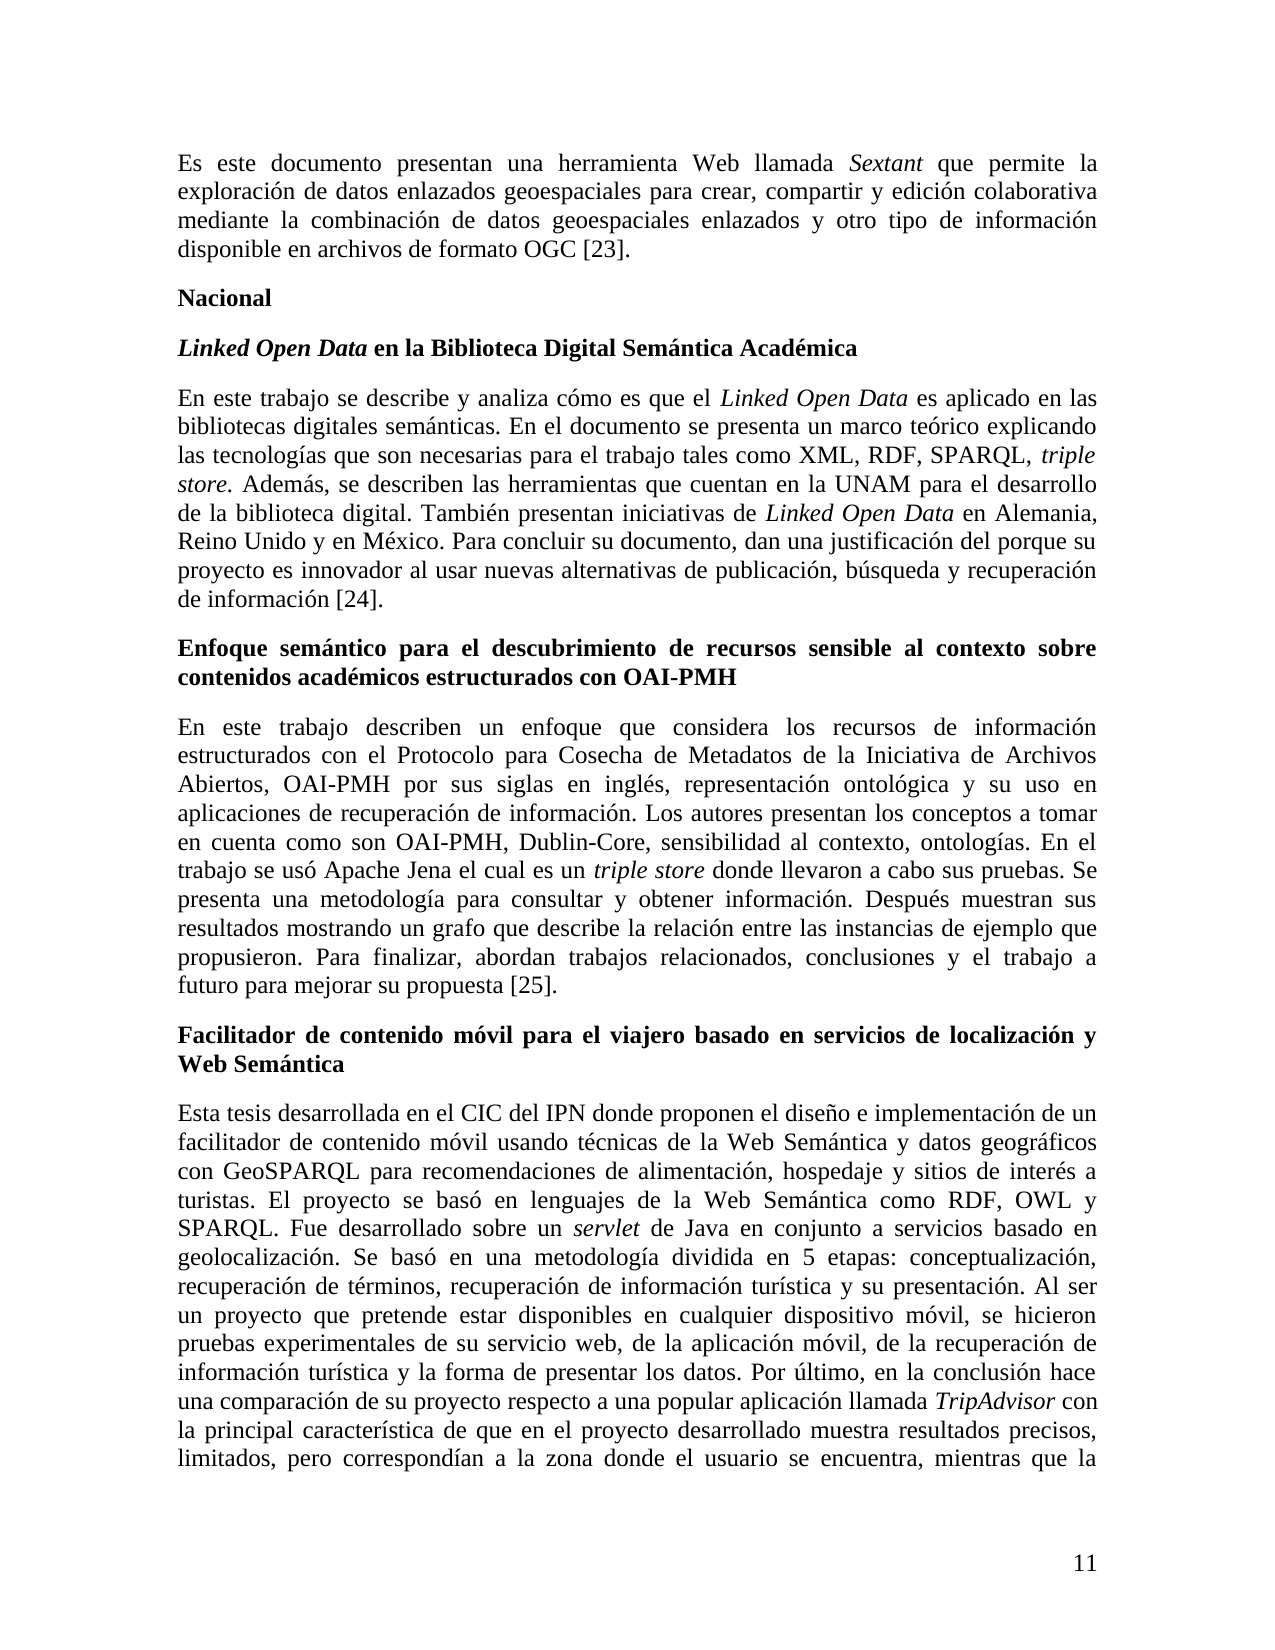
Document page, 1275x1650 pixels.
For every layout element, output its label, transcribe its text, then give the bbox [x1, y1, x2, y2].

text Linked Open Data en la Biblioteca Digital Semántica Académica [177, 333, 1098, 362]
text Facilitador de contenido móvil para el viajero basado en servicios de localización y Web Semántica [177, 1020, 1098, 1078]
text Nacional [177, 283, 1098, 312]
text Enfoque semántico para el descubrimiento de recursos sensible al contexto sobre contenidos académicos estructurados con OAI-PMH [177, 633, 1098, 691]
text En este trabajo se describe y analiza cómo es que el Linked Open Data es aplicado en las bibliotecas digitales semánticas. En el documento se presenta un marco teórico explicando las tecnologías que son necesarias para el trabajo tales como XML, RDF, SPARQL, triple store. Además, se describen las herramientas que cuentan en la UNAM para el desarrollo de la biblioteca digital. También presentan iniciativas de Linked Open Data en Alemania, Reino Unido y en México. Para concluir su documento, dan una justificación del porque su proyecto es innovador al usar nuevas alternativas de publicación, búsqueda y recuperación de información. [177, 383, 1098, 613]
text En este trabajo describen un enfoque que considera los recursos de información estructurados con el Protocolo para Cosecha de Metadatos de la Iniciativa de Archivos Abiertos, OAI-PMH por sus siglas en inglés, representación ontológica y su uso en aplicaciones de recuperación de información. Los autores presentan los conceptos a tomar en cuenta como son OAI-PMH, Dublin-Core, sensibilidad al contexto, ontologías. En el trabajo se usó Apache Jena el cual es un triple store donde llevaron a cabo sus pruebas. Se presenta una metodología para consultar y obtener información. Después muestran sus resultados mostrando un grafo que describe la relación entre las instancias de ejemplo que propusieron. Para finalizar, abordan trabajos relacionados, conclusiones y el trabajo a futuro para mejorar su propuesta. [177, 712, 1098, 999]
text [177, 1098, 1098, 1472]
text Es este documento presentan una herramienta Web llamada Sextant que permite la exploración de datos enlazados geoespaciales para crear, compartir y edición colaborativa mediante la combinación de datos geoespaciales enlazados y otro tipo de información disponible en archivos de formato OGC. [177, 148, 1098, 263]
